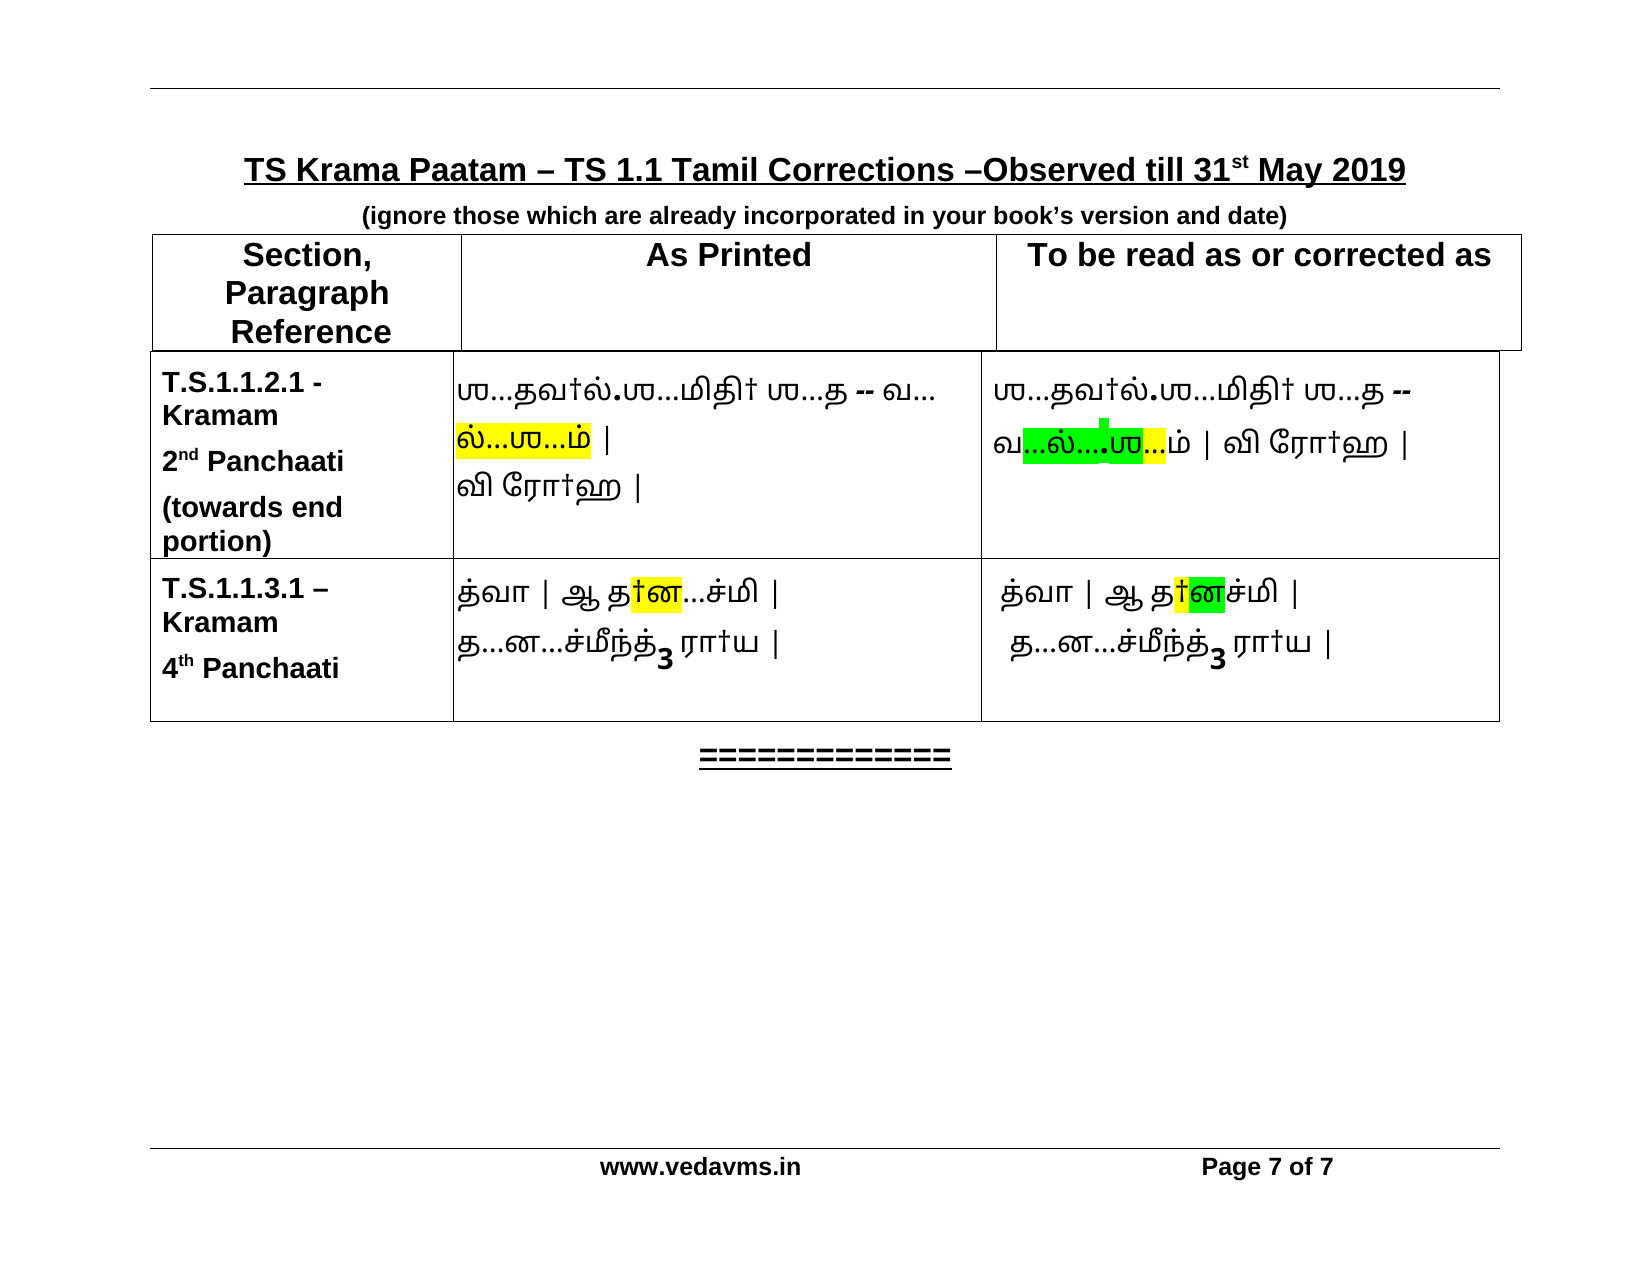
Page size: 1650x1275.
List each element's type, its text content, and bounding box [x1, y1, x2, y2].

table_header As Printed [462, 235, 996, 350]
table_header ஶ…தவ†ல்.ஶ…மிதி† ஶ…த -- வ…ல்…ஶ…ம் | வி ரோ†ஹ | [454, 352, 981, 558]
table_cell T.S.1.1.3.1 – Kramam 4th Panchaati [151, 559, 453, 721]
table_header ஶ…தவ†ல்.ஶ…மிதி† ஶ…த -- வ…ல்….ஶ…ம் | வி ரோ†ஹ | [982, 352, 1499, 558]
table_cell த்வா | ஆ த†ன…ச்மி | த…ன…ச்மீந்த்3ரா†ய | [454, 559, 981, 721]
text ============= [150, 735, 1500, 773]
text (ignore those which are already incorporated in your book’s version and date) [150, 201, 1500, 230]
table_header Section, Paragraph Reference [153, 235, 461, 350]
text =============TS Krama Paatam – TS 1.1 Tamil Corrections –Observed till 31st May 2019 [150, 150, 1500, 188]
table_cell த்வா | ஆ த†னச்மி | த…ன…ச்மீந்த்3ரா†ய | [982, 559, 1499, 721]
table_header T.S.1.1.2.1 - Kramam 2nd Panchaati (towards end portion) [151, 352, 453, 558]
table_header To be read as or corrected as [997, 235, 1521, 350]
